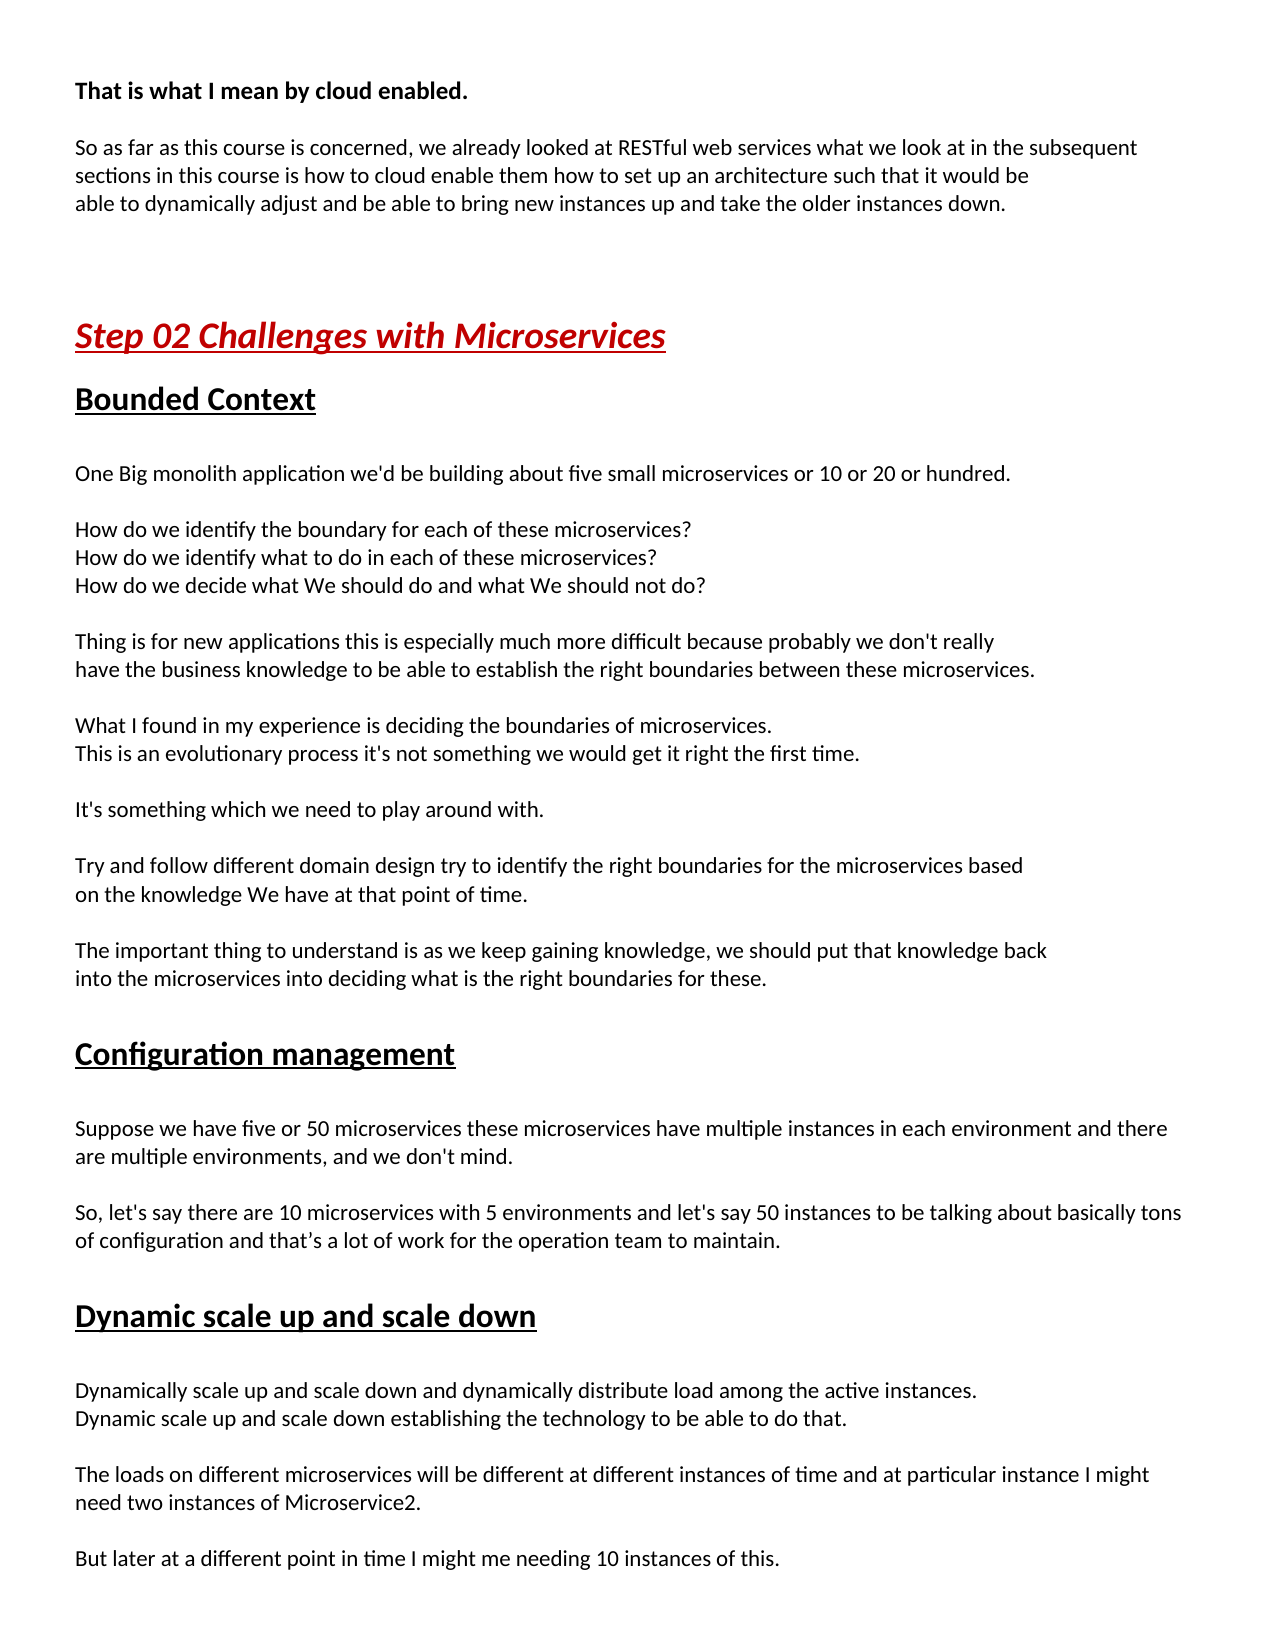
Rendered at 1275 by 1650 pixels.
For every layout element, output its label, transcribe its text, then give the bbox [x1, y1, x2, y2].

text Thing is for new applications this is especially much more difficult because probably we don't really [75, 627, 1200, 656]
text What I found in my experience is deciding the boundaries of microservices. [75, 712, 1200, 739]
text That is what I mean by cloud enabled. [75, 75, 1200, 106]
text This is an evolutionary process it's not something we would get it right the first time. [75, 739, 1200, 768]
text It's something which we need to play around with. [75, 796, 1200, 824]
text Try and follow different domain design try to identify the right boundaries for the microservices based [75, 852, 1200, 880]
text Suppose we have five or 50 microservices these microservices have multiple instances in each environment and there are multiple environments, and we don't mind. [75, 1114, 1200, 1170]
text How do we identify the boundary for each of these microservices? [75, 515, 1200, 543]
text One Big monolith application we'd be building about five small microservices or 10 or 20 or hundred. [75, 459, 1200, 487]
text able to dynamically adjust and be able to bring new instances up and take the older instances down. [75, 189, 1200, 218]
text have the business knowledge to be able to establish the right boundaries between these microservices. [75, 656, 1200, 683]
text How do we identify what to do in each of these microservices? [75, 543, 1200, 571]
text Dynamically scale up and scale down and dynamically distribute load among the active instances. [75, 1376, 1200, 1404]
text into the microservices into deciding what is the right boundaries for these. [75, 964, 1200, 992]
text The loads on different microservices will be different at different instances of time and at particular instance I might need two instances of Microservice2. [75, 1460, 1200, 1516]
text But later at a different point in time I might me needing 10 instances of this. [75, 1544, 1200, 1572]
text on the knowledge We have at that point of time. [75, 880, 1200, 908]
text sections in this course is how to cloud enable them how to set up an architecture such that it would be [75, 162, 1200, 189]
text How do we decide what We should do and what We should not do? [75, 571, 1200, 599]
text Dynamic scale up and scale down establishing the technology to be able to do that. [75, 1404, 1200, 1432]
text So, let's say there are 10 microservices with 5 environments and let's say 50 instances to be talking about basically tons of configuration and that’s a lot of work for the operation team to maintain. [75, 1198, 1200, 1254]
text Step 02 Challenges with Microservices [75, 312, 1200, 358]
text Configuration management [75, 1032, 1200, 1073]
text The important thing to understand is as we keep gaining knowledge, we should put that knowledge back [75, 936, 1200, 964]
text Dynamic scale up and scale down [75, 1295, 1200, 1336]
text So as far as this course is concerned, we already looked at RESTful web services what we look at in the subsequent [75, 133, 1200, 162]
text Bounded Context [75, 378, 1200, 419]
